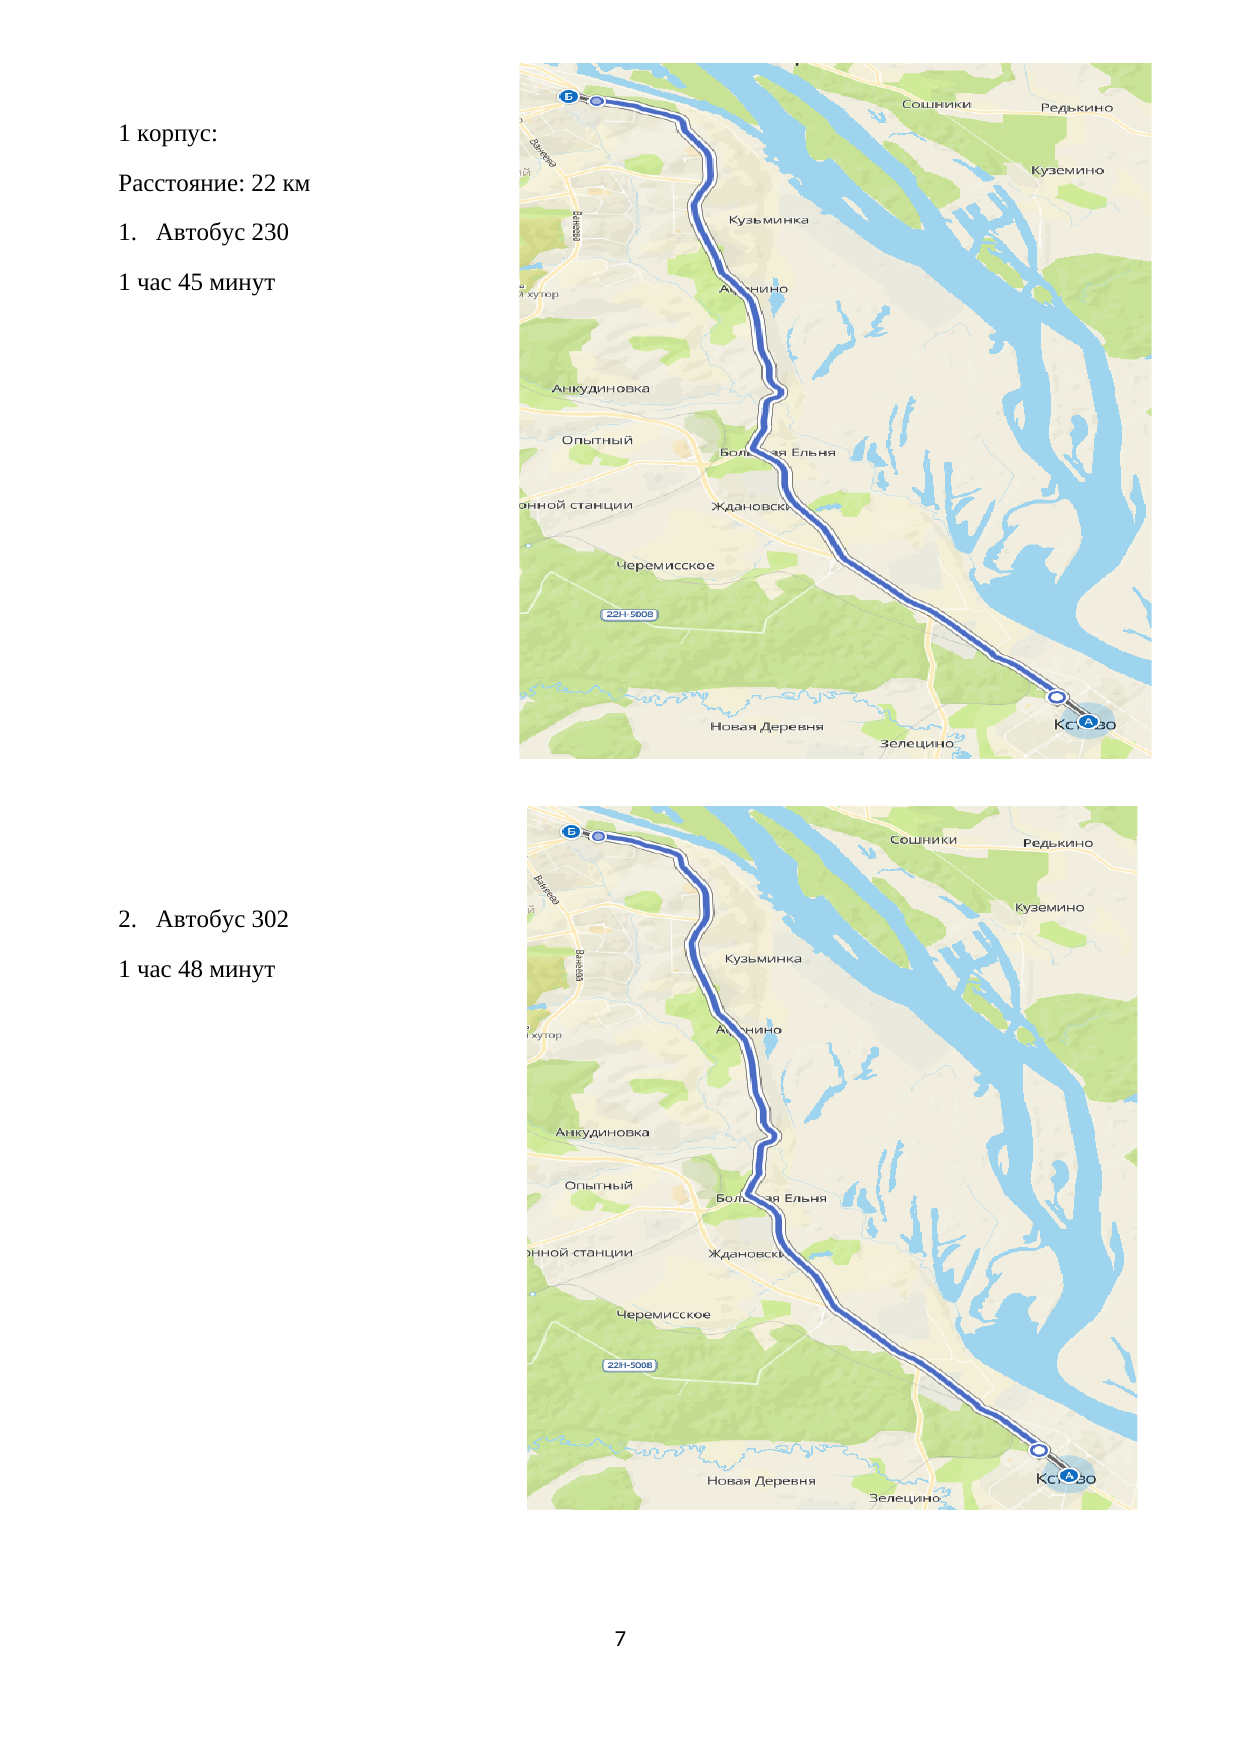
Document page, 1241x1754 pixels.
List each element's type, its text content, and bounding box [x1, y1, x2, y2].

text 1 корпус: [118, 118, 1152, 147]
picture [519, 147, 1152, 168]
list Автобус 302 [118, 904, 1152, 933]
picture [519, 296, 1152, 759]
picture [519, 196, 1152, 217]
list Автобус 230 [118, 217, 1152, 246]
text 1 час 45 минут [118, 267, 1152, 296]
picture [527, 983, 1138, 1510]
text Расстояние: 22 км [118, 168, 1152, 196]
picture [519, 63, 1152, 118]
text 1 час 48 минут [118, 954, 1152, 983]
picture [519, 246, 1152, 267]
picture [527, 933, 1138, 954]
picture [527, 806, 1138, 904]
